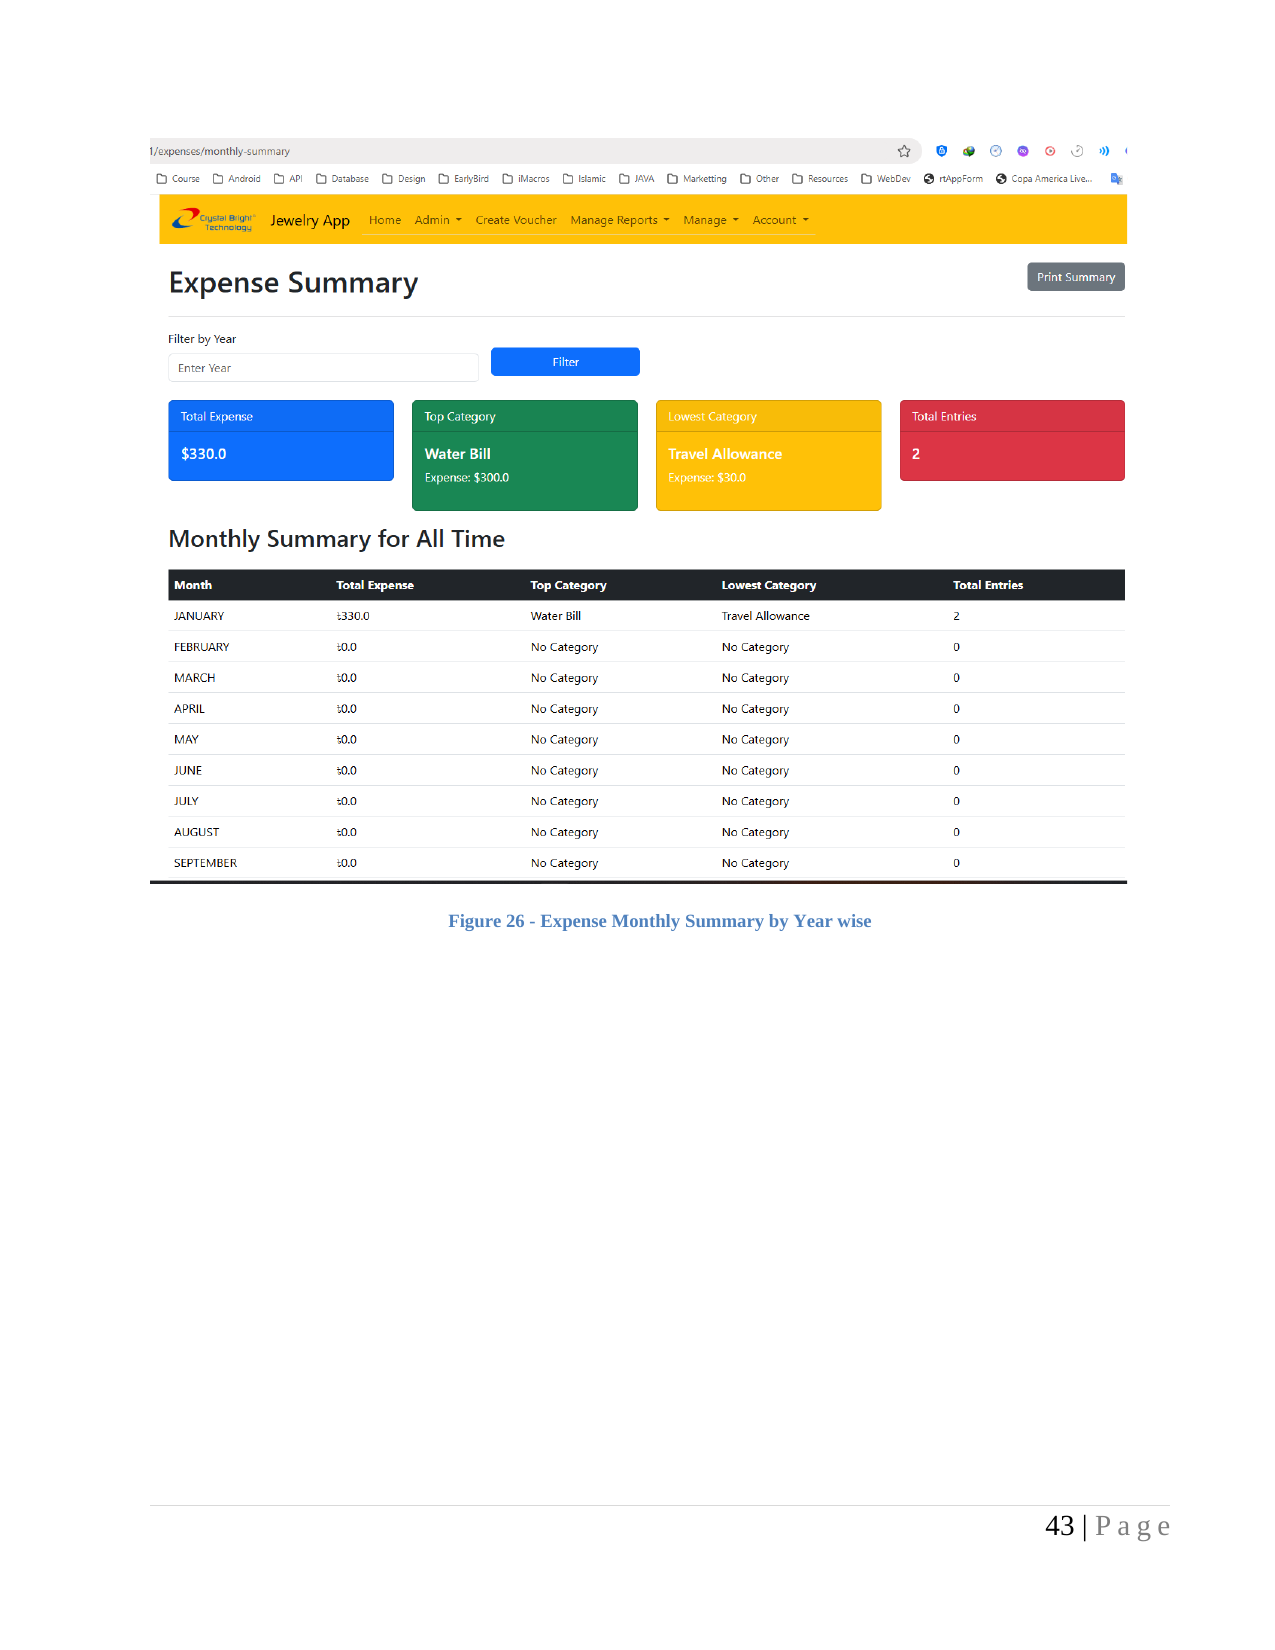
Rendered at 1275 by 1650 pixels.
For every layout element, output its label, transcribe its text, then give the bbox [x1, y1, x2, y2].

picture [150, 135, 1128, 884]
text Figure 26 - Expense Monthly Summary by Year wise [150, 909, 1170, 931]
